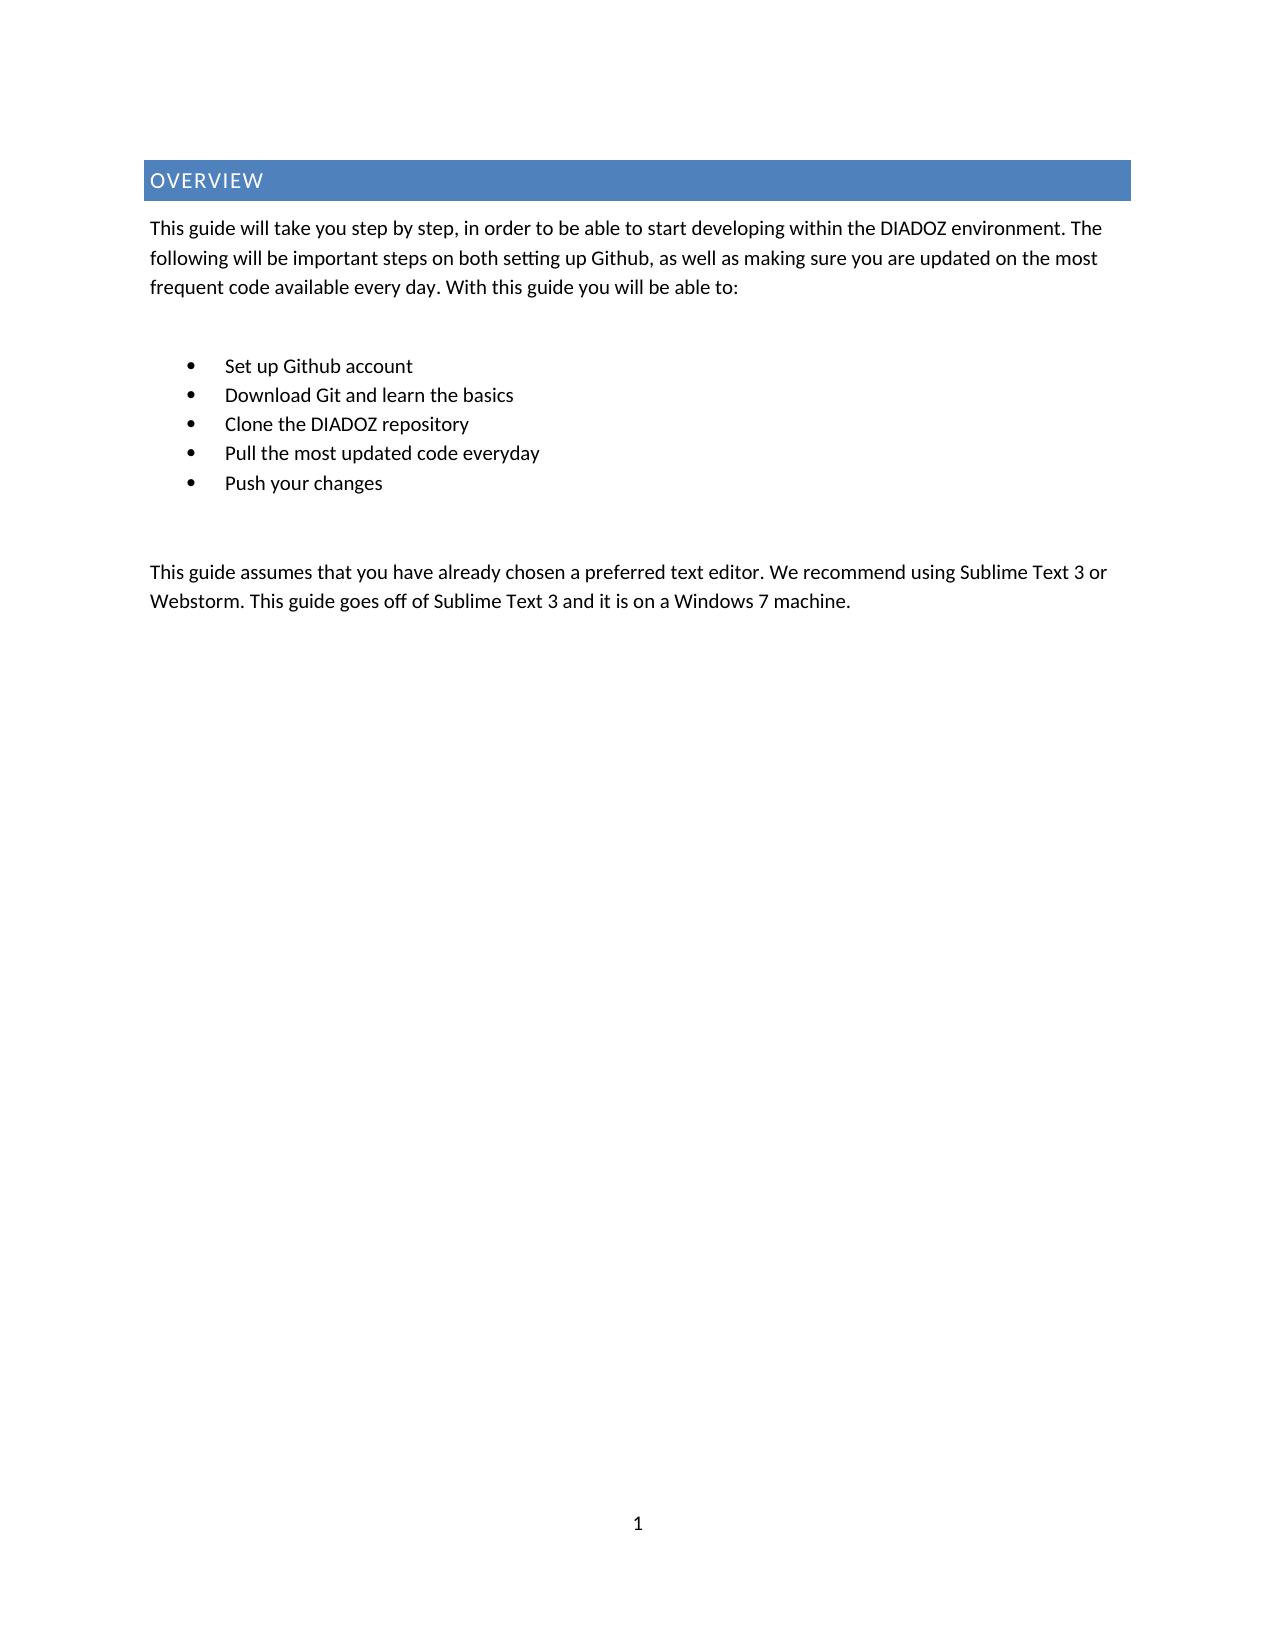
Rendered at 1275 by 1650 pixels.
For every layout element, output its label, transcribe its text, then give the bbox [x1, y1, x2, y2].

text This guide assumes that you have already chosen a preferred text editor. We recommend using Sublime Text 3 or Webstorm. This guide goes off of Sublime Text 3 and it is on a Windows 7 machine. [150, 559, 1125, 614]
text This guide will take you step by step, in order to be able to start developing within the DIADOZ environment. The following will be important steps on both setting up Github, as well as making sure you are updated on the most frequent code available every day. With this guide you will be able to: [150, 216, 1125, 299]
subtitle Overview [150, 167, 1125, 195]
list Clone the DIADOZ repository [187, 411, 1125, 437]
list Set up Github account [187, 353, 1125, 378]
list Push your changes [187, 470, 1125, 495]
list Pull the most updated code everyday [187, 441, 1125, 466]
list Download Git and learn the basics [187, 382, 1125, 408]
